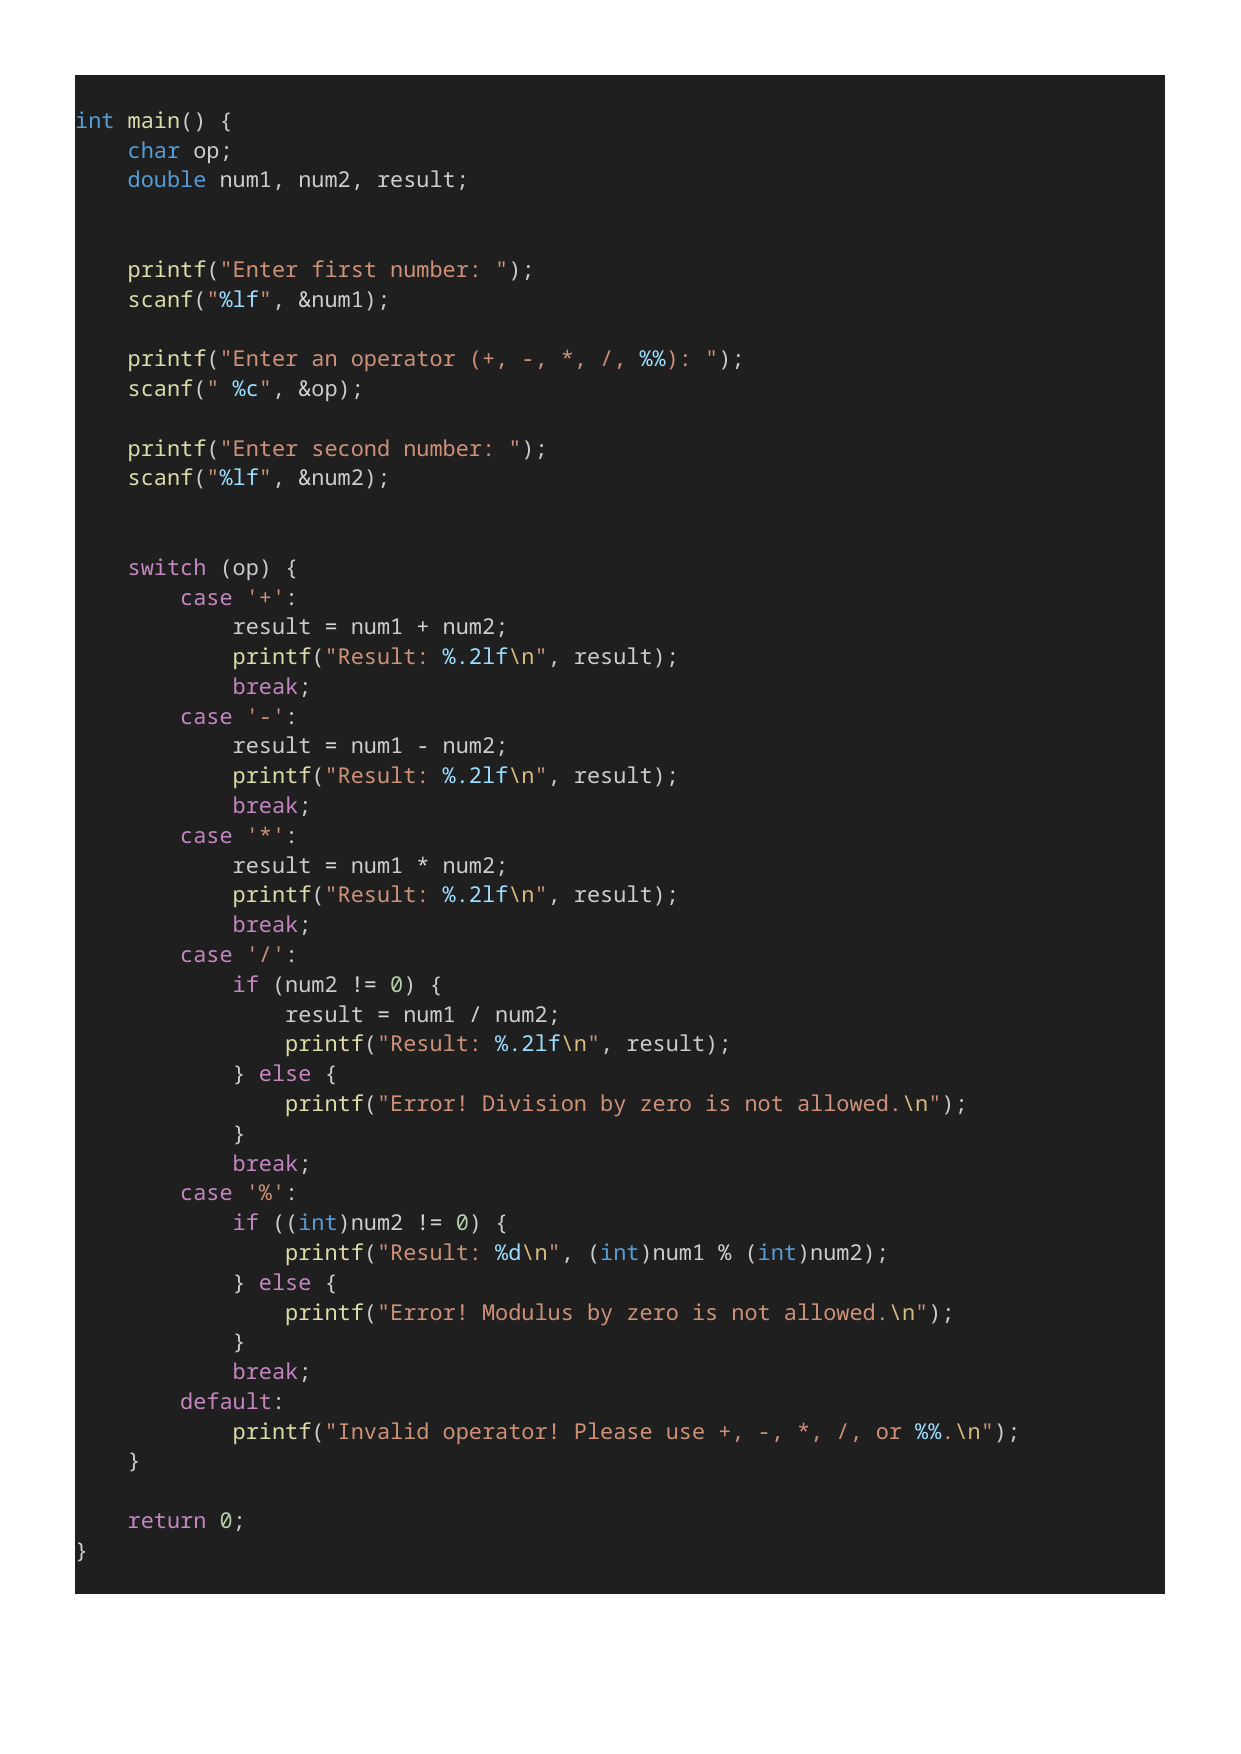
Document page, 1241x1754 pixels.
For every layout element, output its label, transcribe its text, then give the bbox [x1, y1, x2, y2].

text } [75, 1445, 1165, 1475]
text result = num1 + num2; [75, 611, 1165, 641]
text printf("Result: %.2lf\n", result); [75, 879, 1165, 909]
text printf("Error! Modulus by zero is not allowed.\n"); [75, 1296, 1165, 1326]
text case '-': [75, 701, 1165, 730]
text double num1, num2, result; [75, 164, 1165, 194]
text } else { [75, 1058, 1165, 1088]
text scanf("%lf", &num2); [75, 462, 1165, 492]
text scanf("%lf", &num1); [75, 283, 1165, 313]
text if (num2 != 0) { [75, 969, 1165, 998]
text } [75, 1326, 1165, 1356]
text switch (op) { [75, 552, 1165, 581]
text case '/': [75, 939, 1165, 969]
text case '+': [75, 581, 1165, 611]
text } else { [75, 1267, 1165, 1296]
text printf("Result: %.2lf\n", result); [75, 641, 1165, 671]
text result = num1 * num2; [75, 849, 1165, 879]
text printf("Enter second number: "); [75, 432, 1165, 462]
text printf("Enter an operator (+, -, *, /, %%): "); [75, 343, 1165, 373]
text printf("Result: %.2lf\n", result); [75, 760, 1165, 790]
text break; [75, 790, 1165, 820]
text break; [75, 1356, 1165, 1386]
text result = num1 - num2; [75, 730, 1165, 760]
text printf("Result: %d\n", (int)num1 % (int)num2); [75, 1237, 1165, 1267]
text printf("Invalid operator! Please use +, -, *, /, or %%.\n"); [75, 1416, 1165, 1445]
text printf("Result: %.2lf\n", result); [75, 1028, 1165, 1058]
text scanf(" %c", &op); [75, 373, 1165, 403]
text result = num1 / num2; [75, 998, 1165, 1028]
text return 0; [75, 1505, 1165, 1535]
text int main() { [75, 105, 1165, 134]
text if ((int)num2 != 0) { [75, 1207, 1165, 1237]
text char op; [75, 134, 1165, 164]
text } [75, 1118, 1165, 1147]
text printf("Enter first number: "); [75, 254, 1165, 283]
text break; [75, 1147, 1165, 1177]
text printf("Error! Division by zero is not allowed.\n"); [75, 1088, 1165, 1118]
text } [75, 1535, 1165, 1564]
text break; [75, 909, 1165, 939]
text case '*': [75, 820, 1165, 849]
text break; [75, 671, 1165, 701]
text default: [75, 1386, 1165, 1416]
text case '%': [75, 1177, 1165, 1207]
